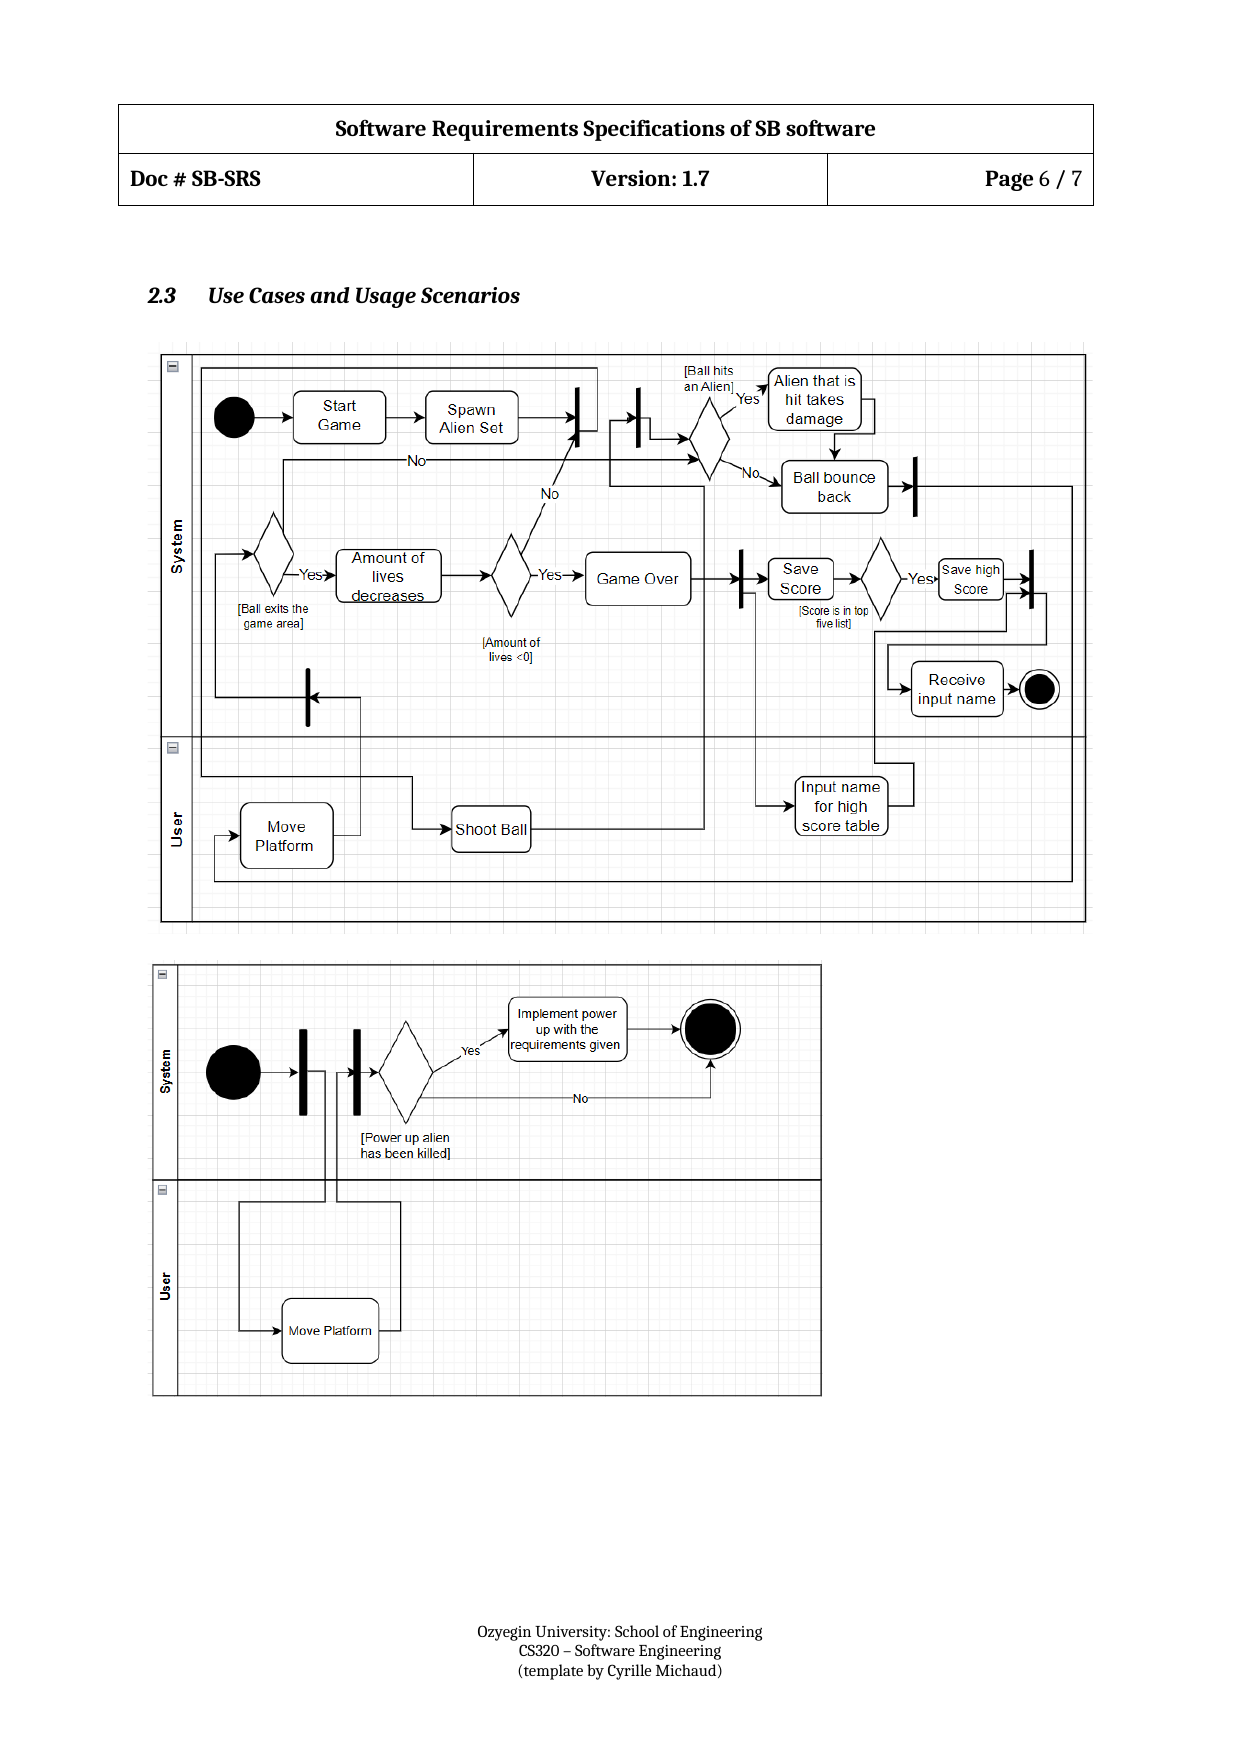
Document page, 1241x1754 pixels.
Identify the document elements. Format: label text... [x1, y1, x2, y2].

picture [147, 342, 1093, 934]
subtitle Use Cases and Usage Scenarios [148, 283, 1092, 310]
picture [147, 960, 823, 1397]
